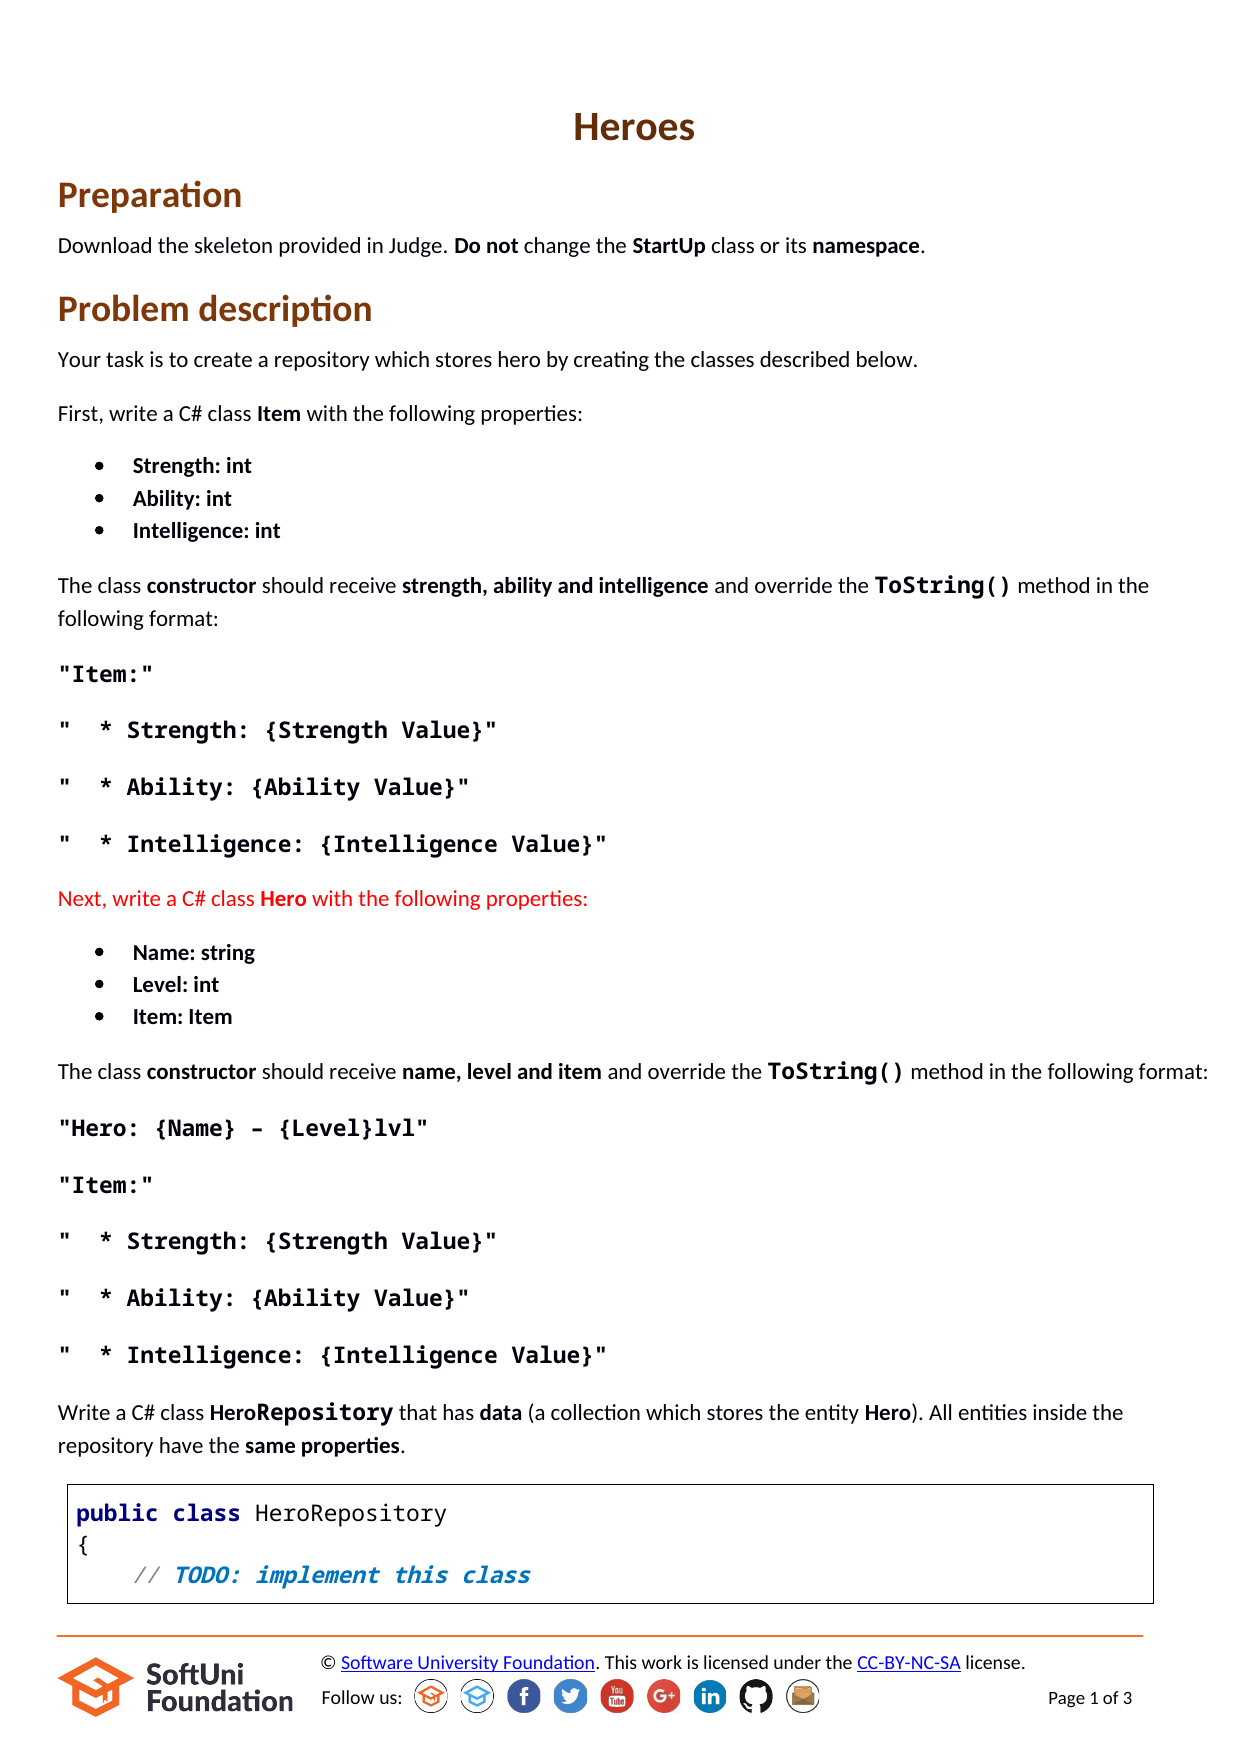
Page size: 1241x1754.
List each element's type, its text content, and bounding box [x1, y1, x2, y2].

picture [647, 1679, 681, 1713]
picture [460, 1679, 494, 1713]
text "Item:" [58, 1168, 1210, 1200]
text Next, write a C# class Hero with the following properties: [58, 884, 1210, 913]
picture [414, 1679, 448, 1713]
picture [786, 1679, 820, 1713]
text Write a C# class HeroRepository that has data (a collection which stores the entity Hero). All entities inside the repository have the same properties. [58, 1396, 1210, 1459]
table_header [68, 1485, 1153, 1602]
picture [553, 1679, 588, 1713]
picture [57, 1657, 293, 1717]
subtitle Preparation [58, 171, 1210, 216]
list Strength: int [95, 452, 1210, 480]
text " * Ability: {Ability Value}" [58, 1282, 1210, 1313]
picture [717, 1703, 727, 1713]
text " * Ability: {Ability Value}" [58, 771, 1210, 802]
text The class constructor should receive name, level and item and override the ToString() method in the following format: [58, 1055, 1210, 1086]
picture [717, 1680, 727, 1690]
picture [739, 1679, 773, 1713]
picture [693, 1703, 703, 1713]
subtitle Heroes [58, 99, 1210, 150]
picture [600, 1679, 634, 1713]
text " * Strength: {Strength Value}" [58, 1225, 1210, 1257]
list Ability: int [95, 484, 1210, 512]
text "Item:" [58, 657, 1210, 689]
text "Hero: {Name} – {Level}lvl" [58, 1112, 1210, 1143]
picture [507, 1679, 541, 1713]
text " * Strength: {Strength Value}" [58, 714, 1210, 746]
text Download the skeleton provided in Judge. Do not change the StartUp class or its namespace. [58, 232, 1210, 259]
text Your task is to create a repository which stores hero by creating the classes described below. [58, 346, 1210, 374]
list Intelligence: int [95, 516, 1210, 544]
text First, write a C# class Item with the following properties: [58, 399, 1210, 427]
text " * Intelligence: {Intelligence Value}" [58, 1339, 1210, 1370]
list Level: int [95, 970, 1210, 998]
list Item: Item [95, 1002, 1210, 1030]
subtitle Problem description [58, 284, 1210, 330]
list Name: string [95, 938, 1210, 966]
picture [693, 1680, 703, 1690]
text The class constructor should receive strength, ability and intelligence and override the ToString() method in the following format: [58, 569, 1210, 632]
picture [708, 1694, 719, 1704]
text " * Intelligence: {Intelligence Value}" [58, 828, 1210, 859]
